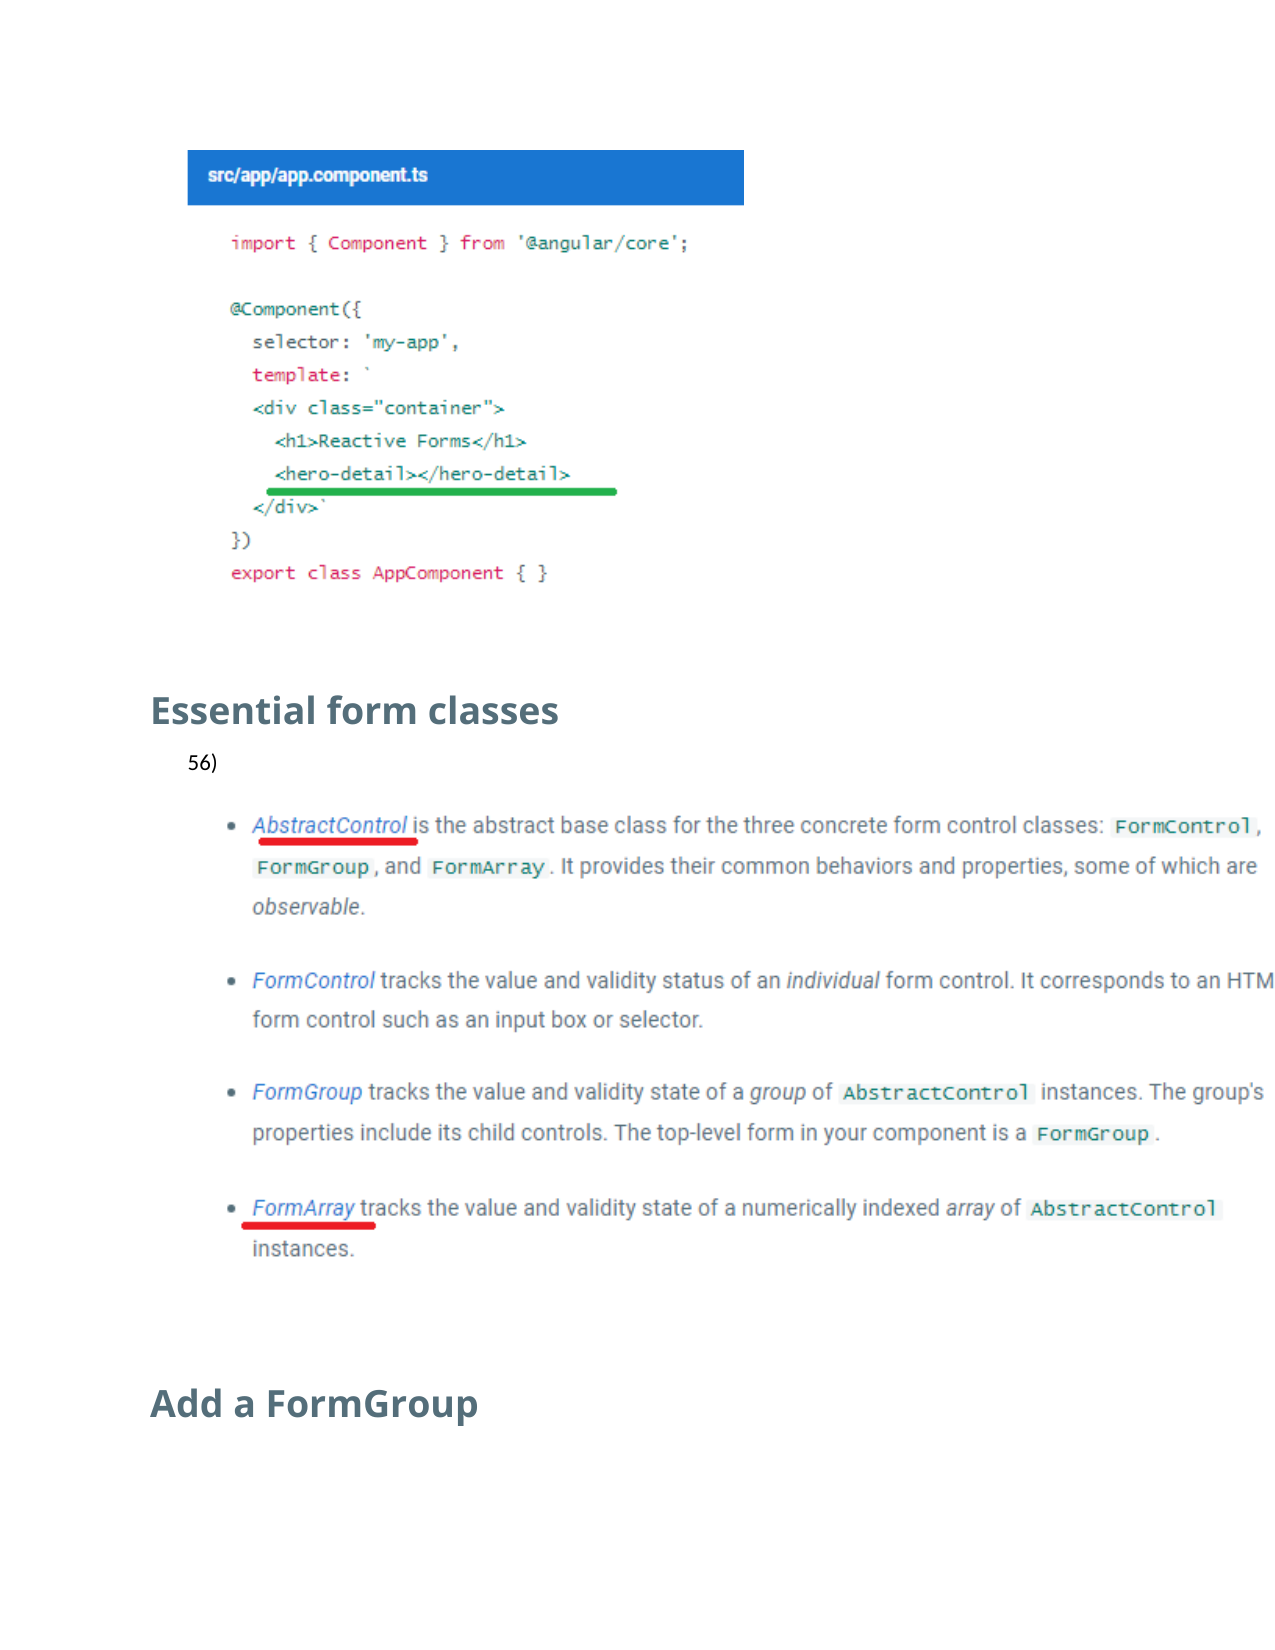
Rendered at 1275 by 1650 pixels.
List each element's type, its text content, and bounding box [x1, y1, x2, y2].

text Add a FormGroup [150, 1377, 1125, 1428]
picture [187, 150, 744, 606]
subtitle Essential form classes [150, 684, 1125, 735]
picture [187, 780, 1275, 1299]
